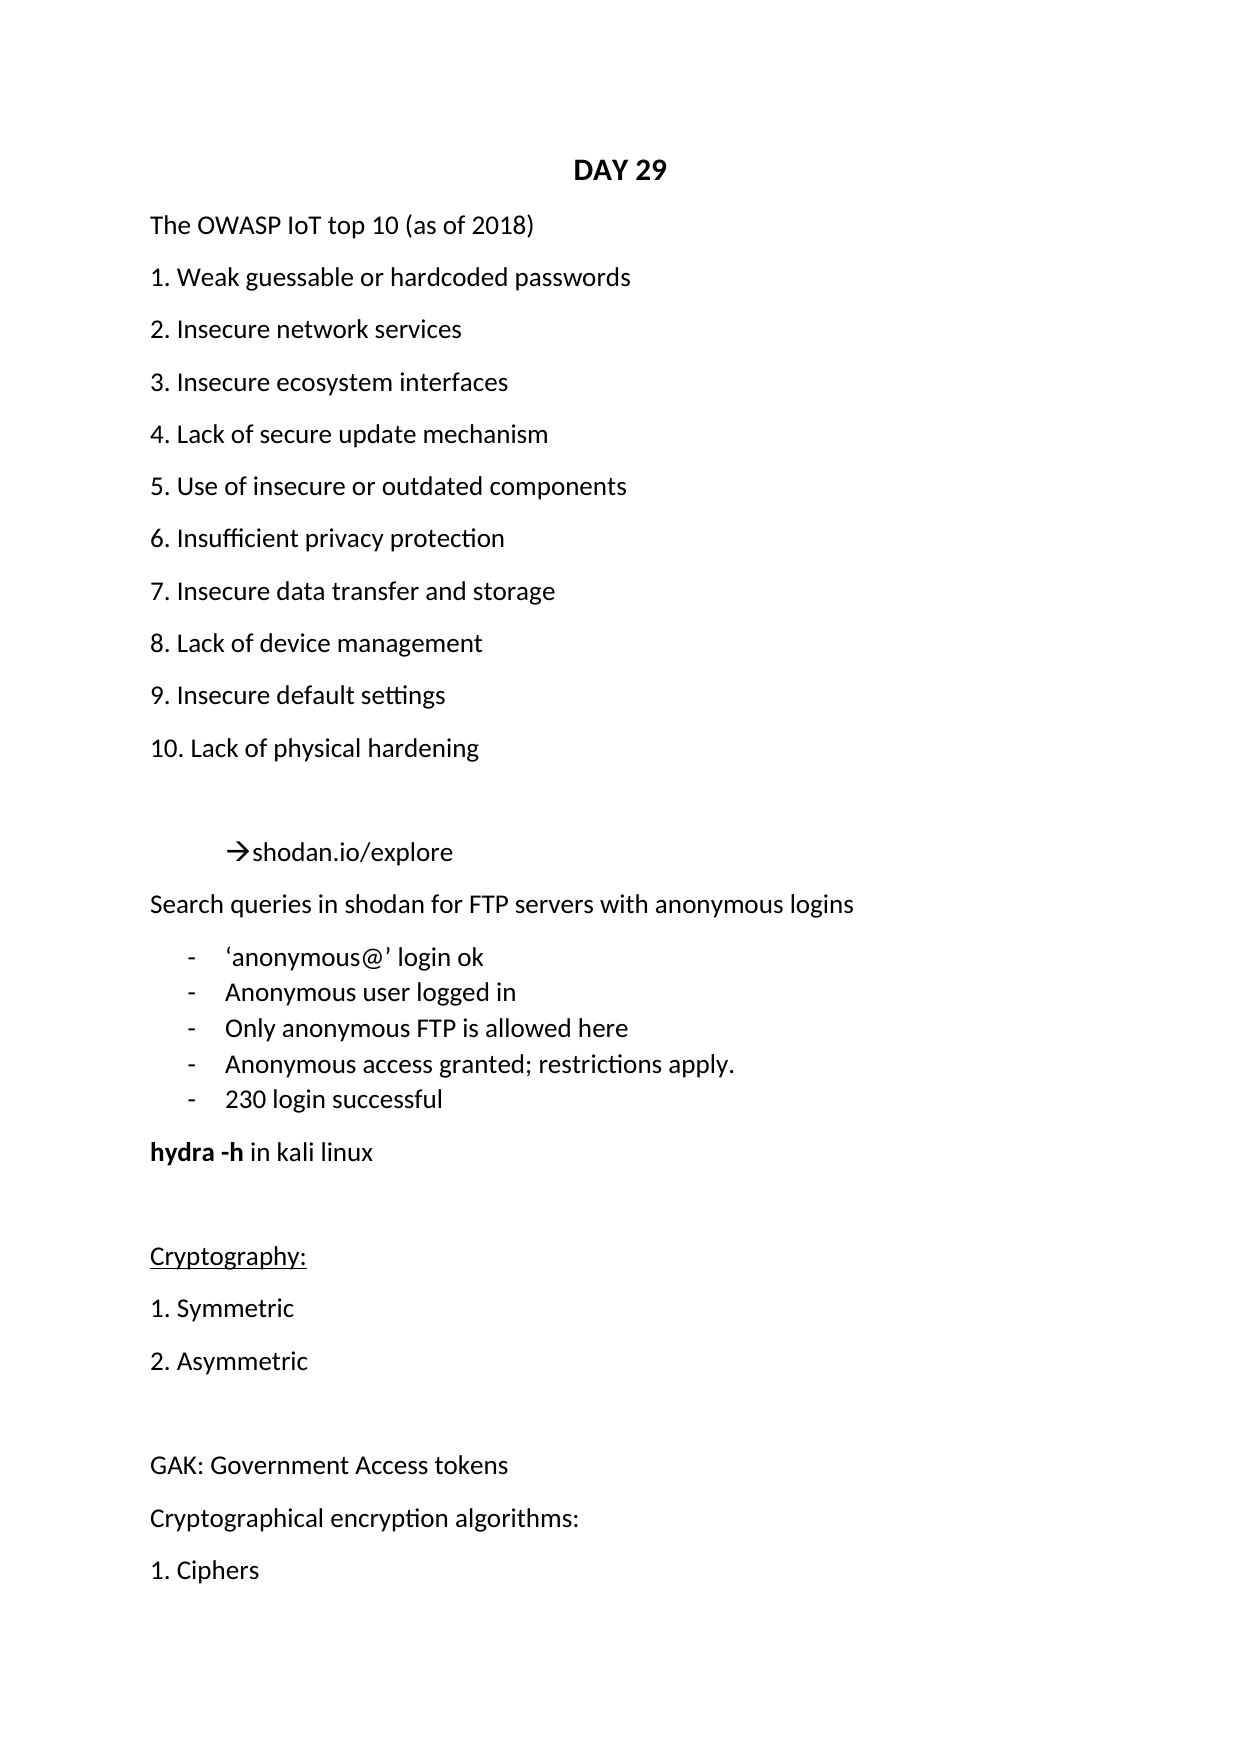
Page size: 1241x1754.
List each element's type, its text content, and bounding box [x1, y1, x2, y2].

list 230 login successful [187, 1082, 1090, 1115]
text 4. Lack of secure update mechanism [150, 417, 1090, 450]
text 7. Insecure data transfer and storage [150, 574, 1090, 607]
text Cryptography: [150, 1239, 1090, 1272]
list ‘anonymous@’ login ok [187, 940, 1090, 973]
text 1. Symmetric [150, 1292, 1090, 1324]
text hydra -h in kali linux [150, 1135, 1090, 1168]
text 5. Use of insecure or outdated components [150, 469, 1090, 502]
list Only anonymous FTP is allowed here [187, 1011, 1090, 1044]
text 9. Insecure default settings [150, 678, 1090, 711]
text 1. Ciphers [150, 1553, 1090, 1586]
text 10. Lack of physical hardening [150, 731, 1090, 764]
text GAK: Government Access tokens [150, 1448, 1090, 1481]
text 2. Asymmetric [150, 1344, 1090, 1377]
text 6. Insufficient privacy protection [150, 522, 1090, 554]
text The OWASP IoT top 10 (as of 2018) [150, 208, 1090, 241]
list Anonymous access granted; restrictions apply. [187, 1047, 1090, 1080]
text 1. Weak guessable or hardcoded passwords [150, 260, 1090, 293]
text DAY 29 [150, 150, 1090, 188]
text 2. Insecure network services [150, 312, 1090, 345]
text 3. Insecure ecosystem interfaces [150, 365, 1090, 398]
text 8. Lack of device management [150, 626, 1090, 659]
text Cryptographical encryption algorithms: [150, 1501, 1090, 1534]
text Search queries in shodan for FTP servers with anonymous logins [150, 888, 1090, 921]
list Anonymous user logged in [187, 976, 1090, 1008]
text shodan.io/explore [150, 835, 1090, 868]
